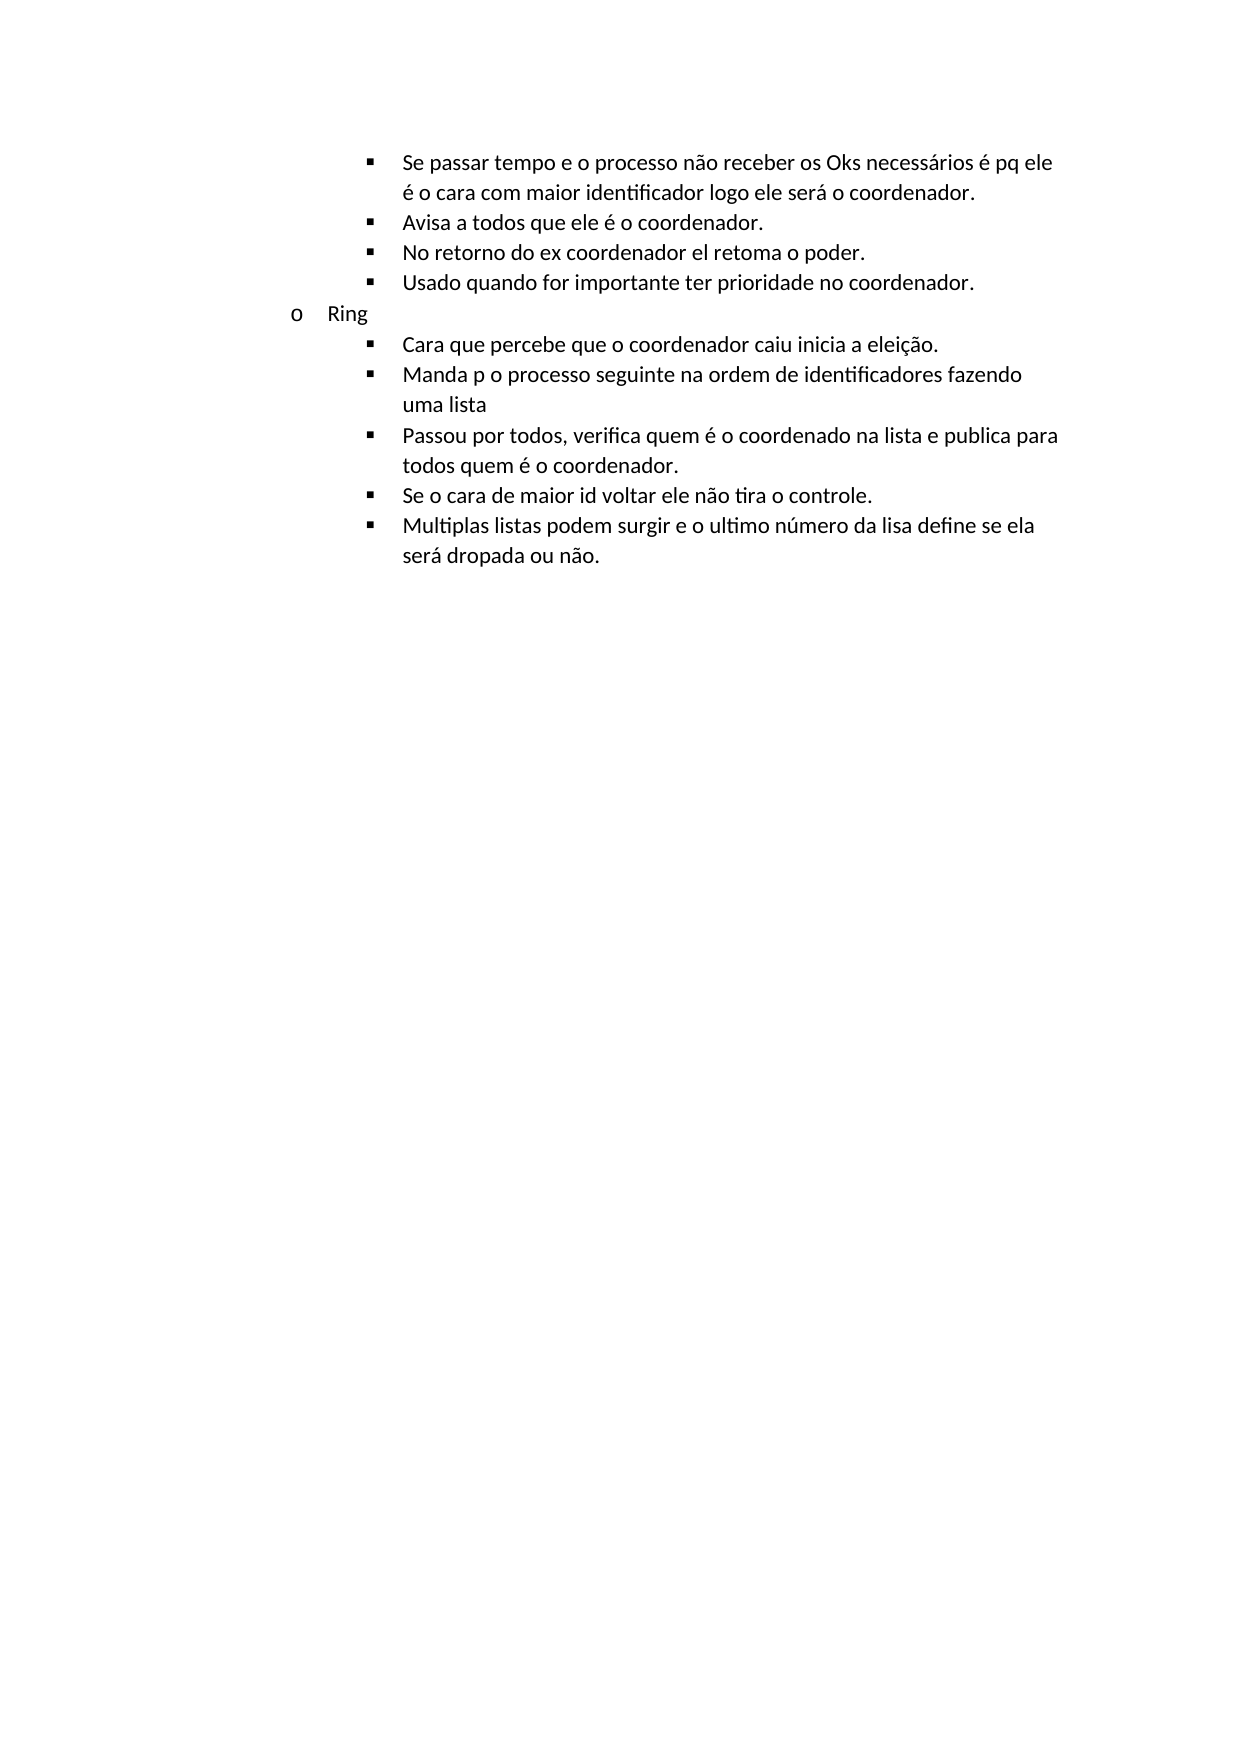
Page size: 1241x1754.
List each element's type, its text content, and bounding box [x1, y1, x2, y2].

list Multiplas listas podem surgir e o ultimo número da lisa define se ela será dropada ou não. [365, 511, 1063, 569]
list Cara que percebe que o coordenador caiu inicia a eleição. [365, 330, 1063, 358]
list Se o cara de maior id voltar ele não tira o controle. [365, 481, 1063, 509]
list Passou por todos, verifica quem é o coordenado na lista e publica para todos quem é o coordenador. [365, 421, 1063, 479]
list No retorno do ex coordenador el retoma o poder. [365, 238, 1063, 266]
list Se passar tempo e o processo não receber os Oks necessários é pq ele é o cara com maior identificador logo ele será o coordenador. [365, 148, 1063, 206]
list Avisa a todos que ele é o coordenador. [365, 208, 1063, 236]
list Manda p o processo seguinte na ordem de identificadores fazendo uma lista [365, 360, 1063, 418]
list Usado quando for importante ter prioridade no coordenador. [365, 268, 1063, 296]
list Ring [290, 299, 1063, 328]
